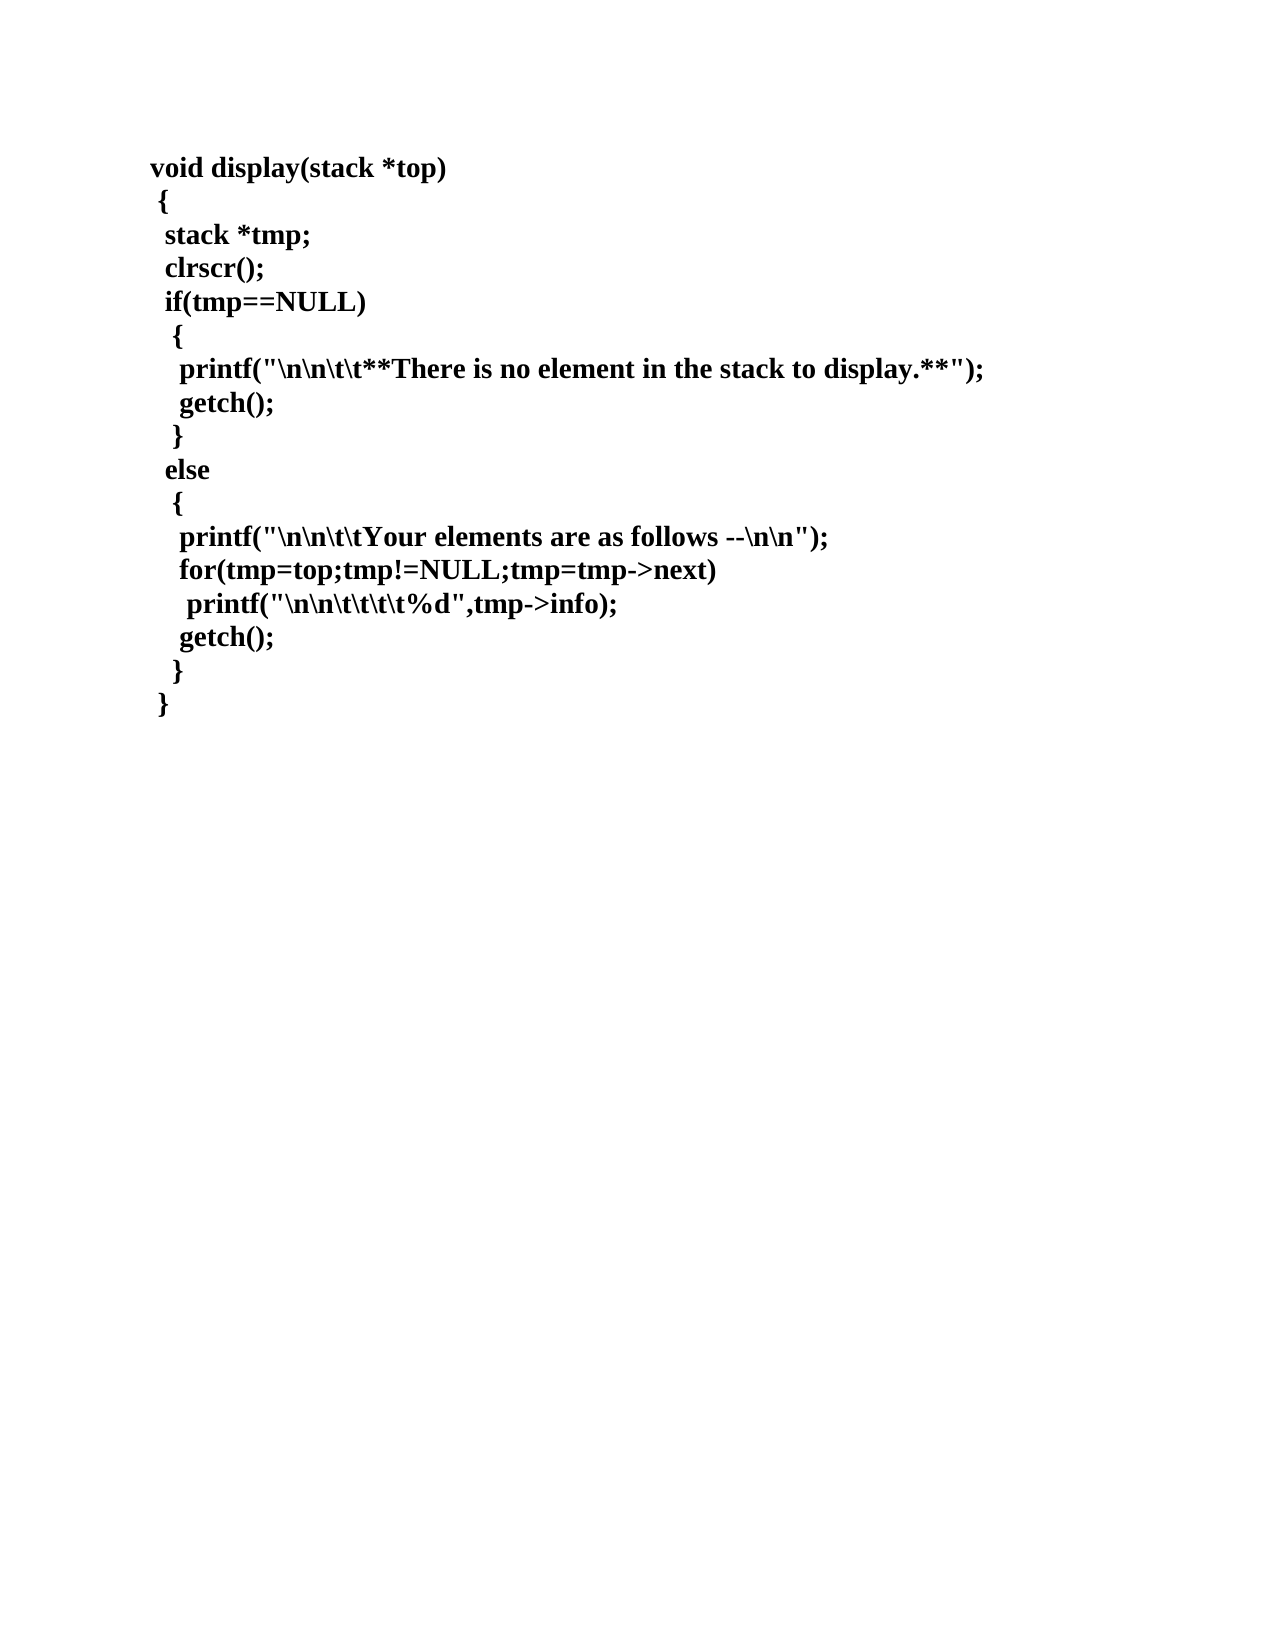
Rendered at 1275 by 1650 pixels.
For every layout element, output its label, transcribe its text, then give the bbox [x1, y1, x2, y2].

text } [150, 418, 1125, 452]
text clrscr(); [150, 251, 1125, 284]
text { [150, 318, 1125, 351]
text if(tmp==NULL) [150, 284, 1125, 318]
text { [150, 183, 1125, 217]
text getch(); [150, 385, 1125, 418]
text printf("\n\n\t\t\t\t%d",tmp->info); [150, 586, 1125, 619]
text { [150, 485, 1125, 519]
text } [150, 653, 1125, 687]
text getch(); [150, 619, 1125, 653]
text stack *tmp; [150, 217, 1125, 251]
text printf("\n\n\t\t**There is no element in the stack to display.**"); [150, 351, 1125, 385]
text else [150, 452, 1125, 485]
text printf("\n\n\t\tYour elements are as follows --\n\n"); [150, 519, 1125, 552]
text for(tmp=top;tmp!=NULL;tmp=tmp->next) [150, 552, 1125, 586]
text } [150, 687, 1125, 720]
text void display(stack *top) [150, 150, 1125, 183]
